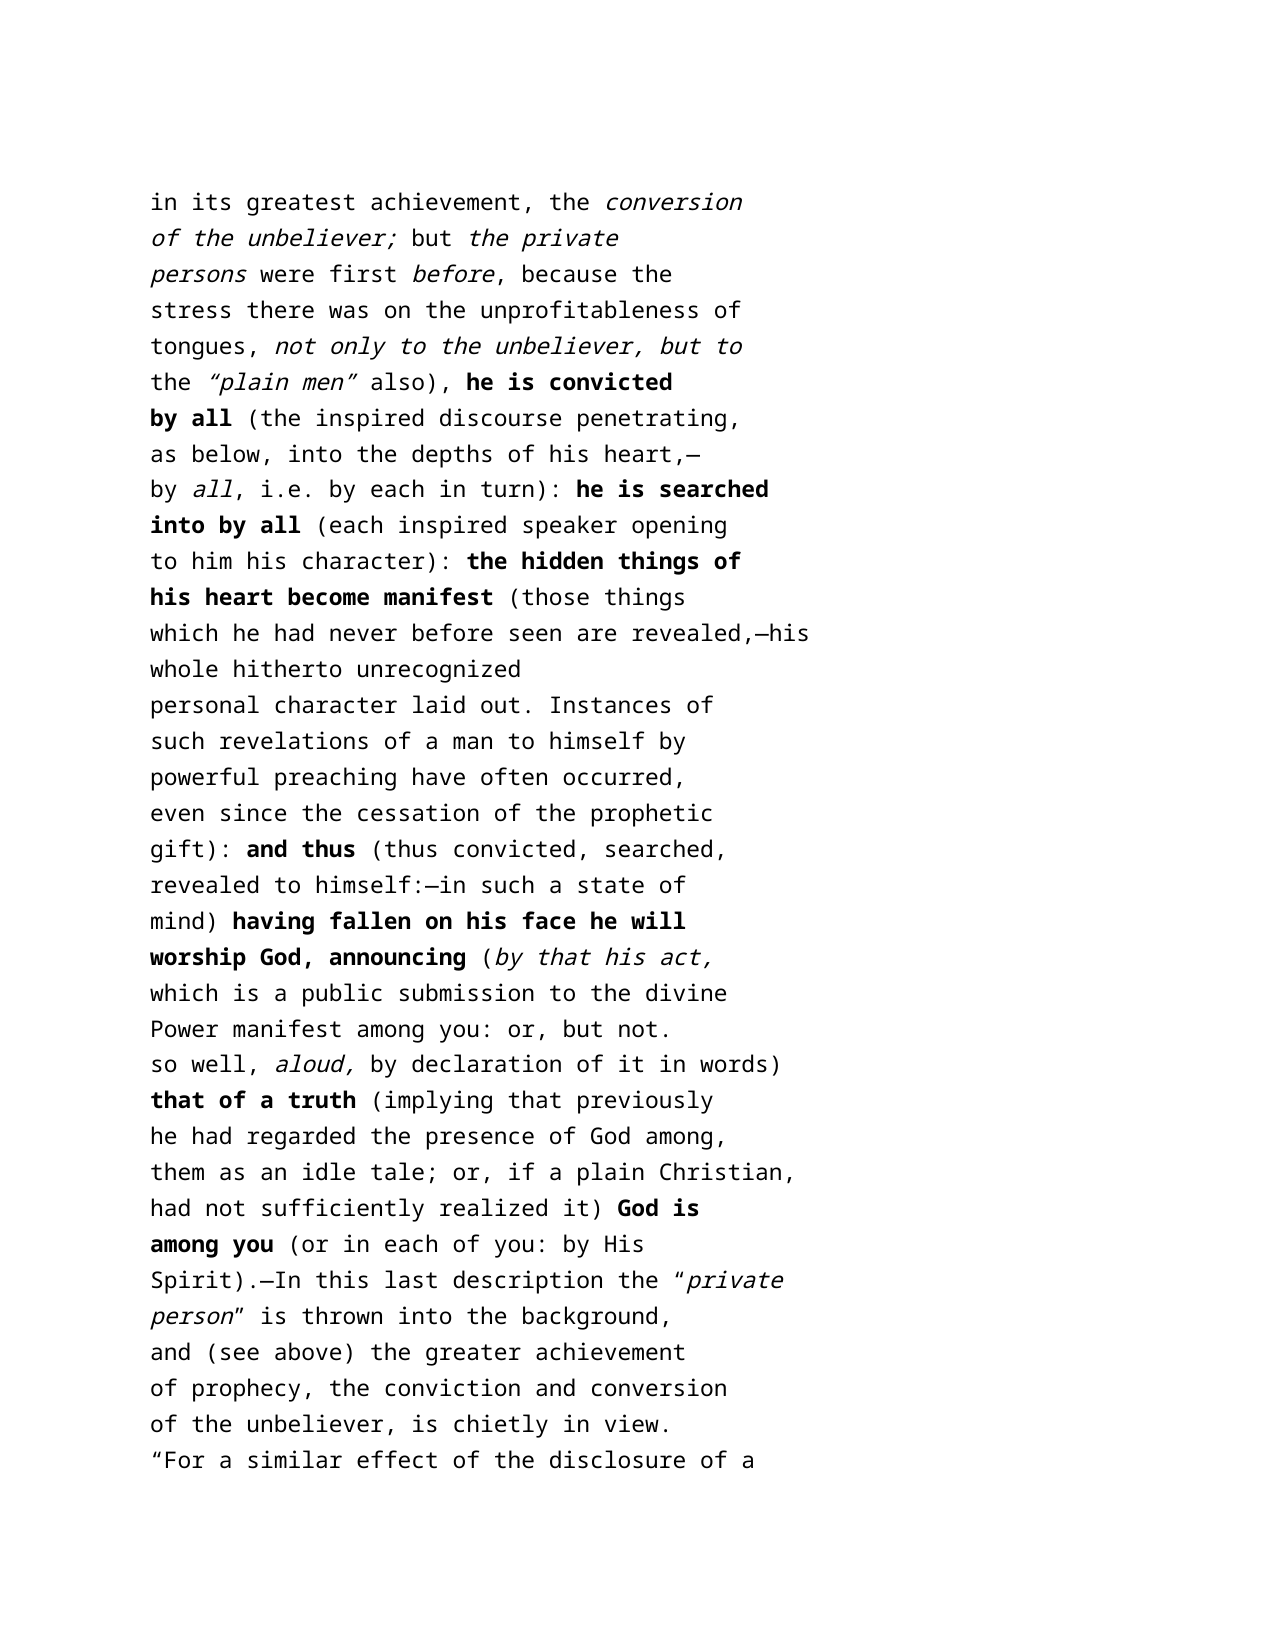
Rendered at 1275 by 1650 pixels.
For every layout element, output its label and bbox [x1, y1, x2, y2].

text [150, 150, 1125, 1475]
